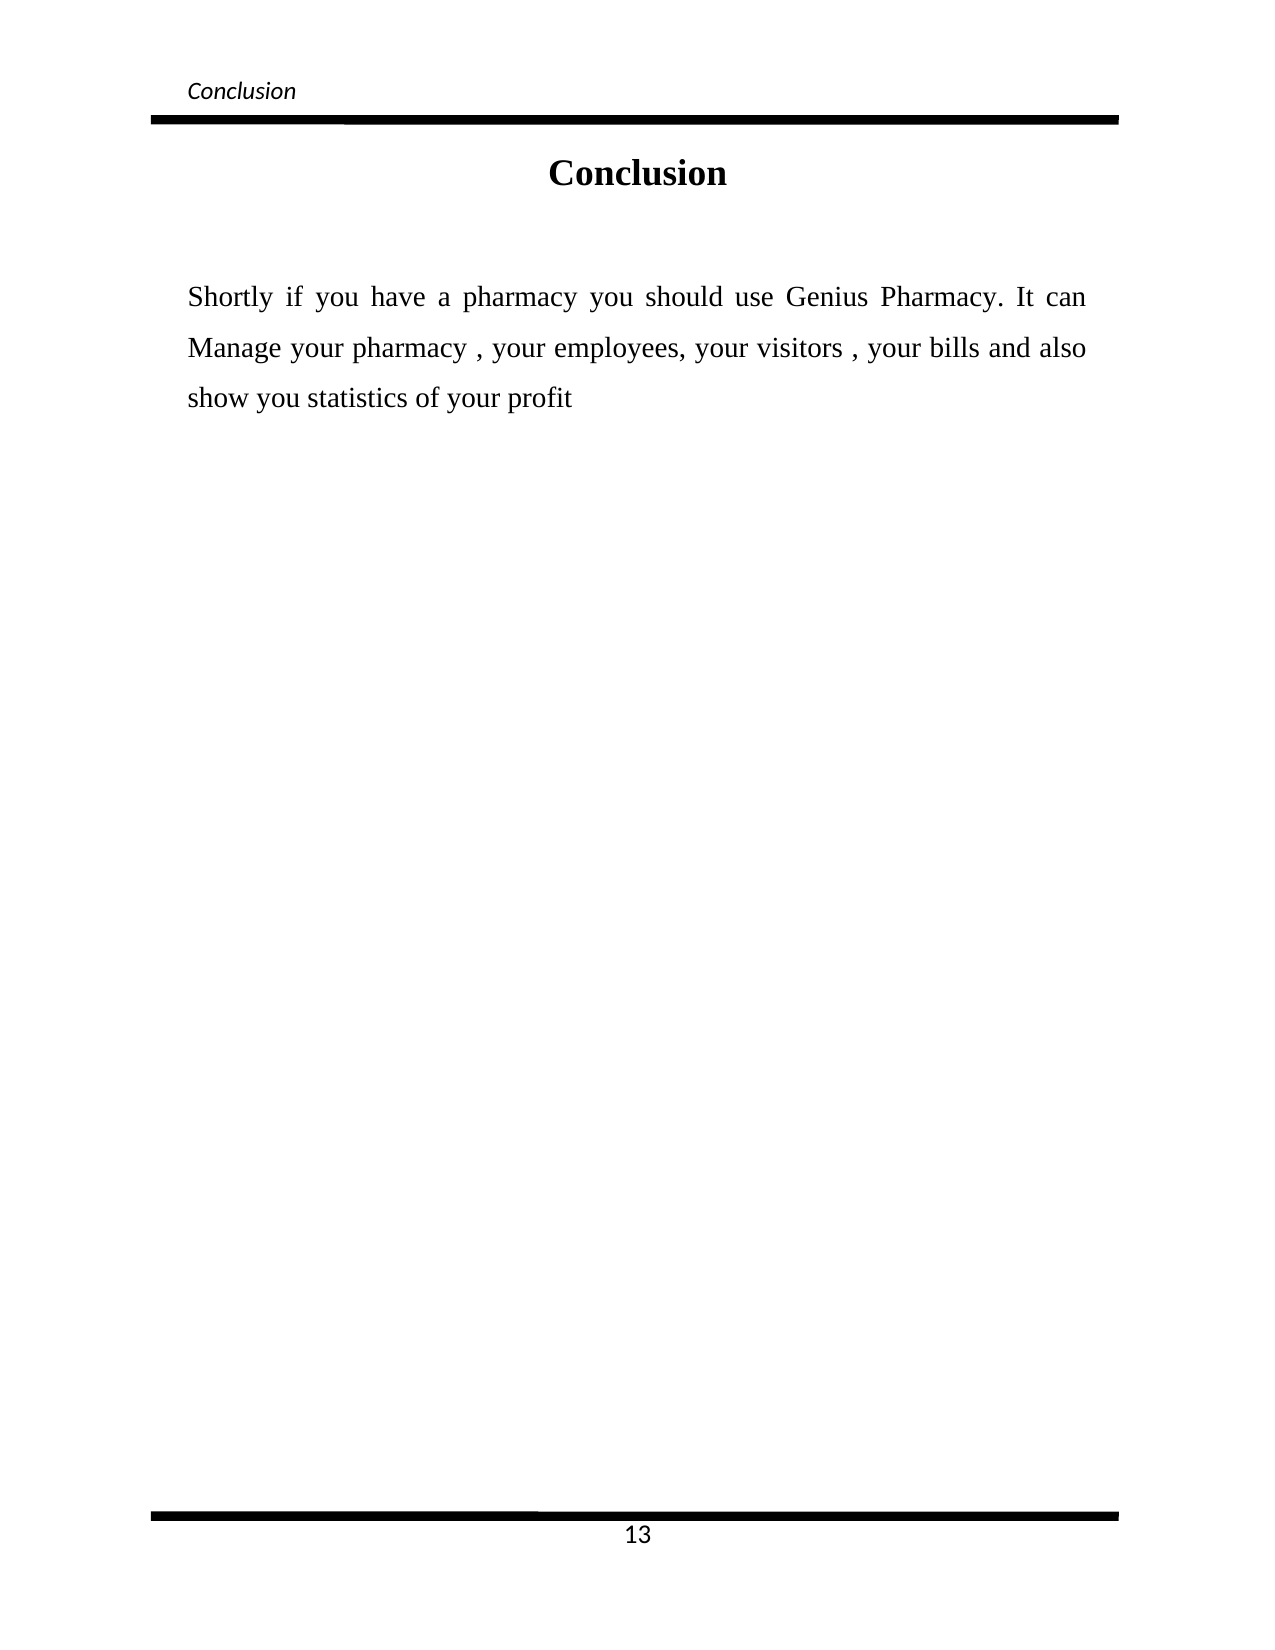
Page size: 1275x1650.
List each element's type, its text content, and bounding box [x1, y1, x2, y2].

text Conclusion [187, 150, 1087, 193]
text Shortly if you have a pharmacy you should use Genius Pharmacy. It can Manage your pharmacy , your employees, your visitors , your bills and also show you statistics of your profit [187, 279, 1087, 413]
